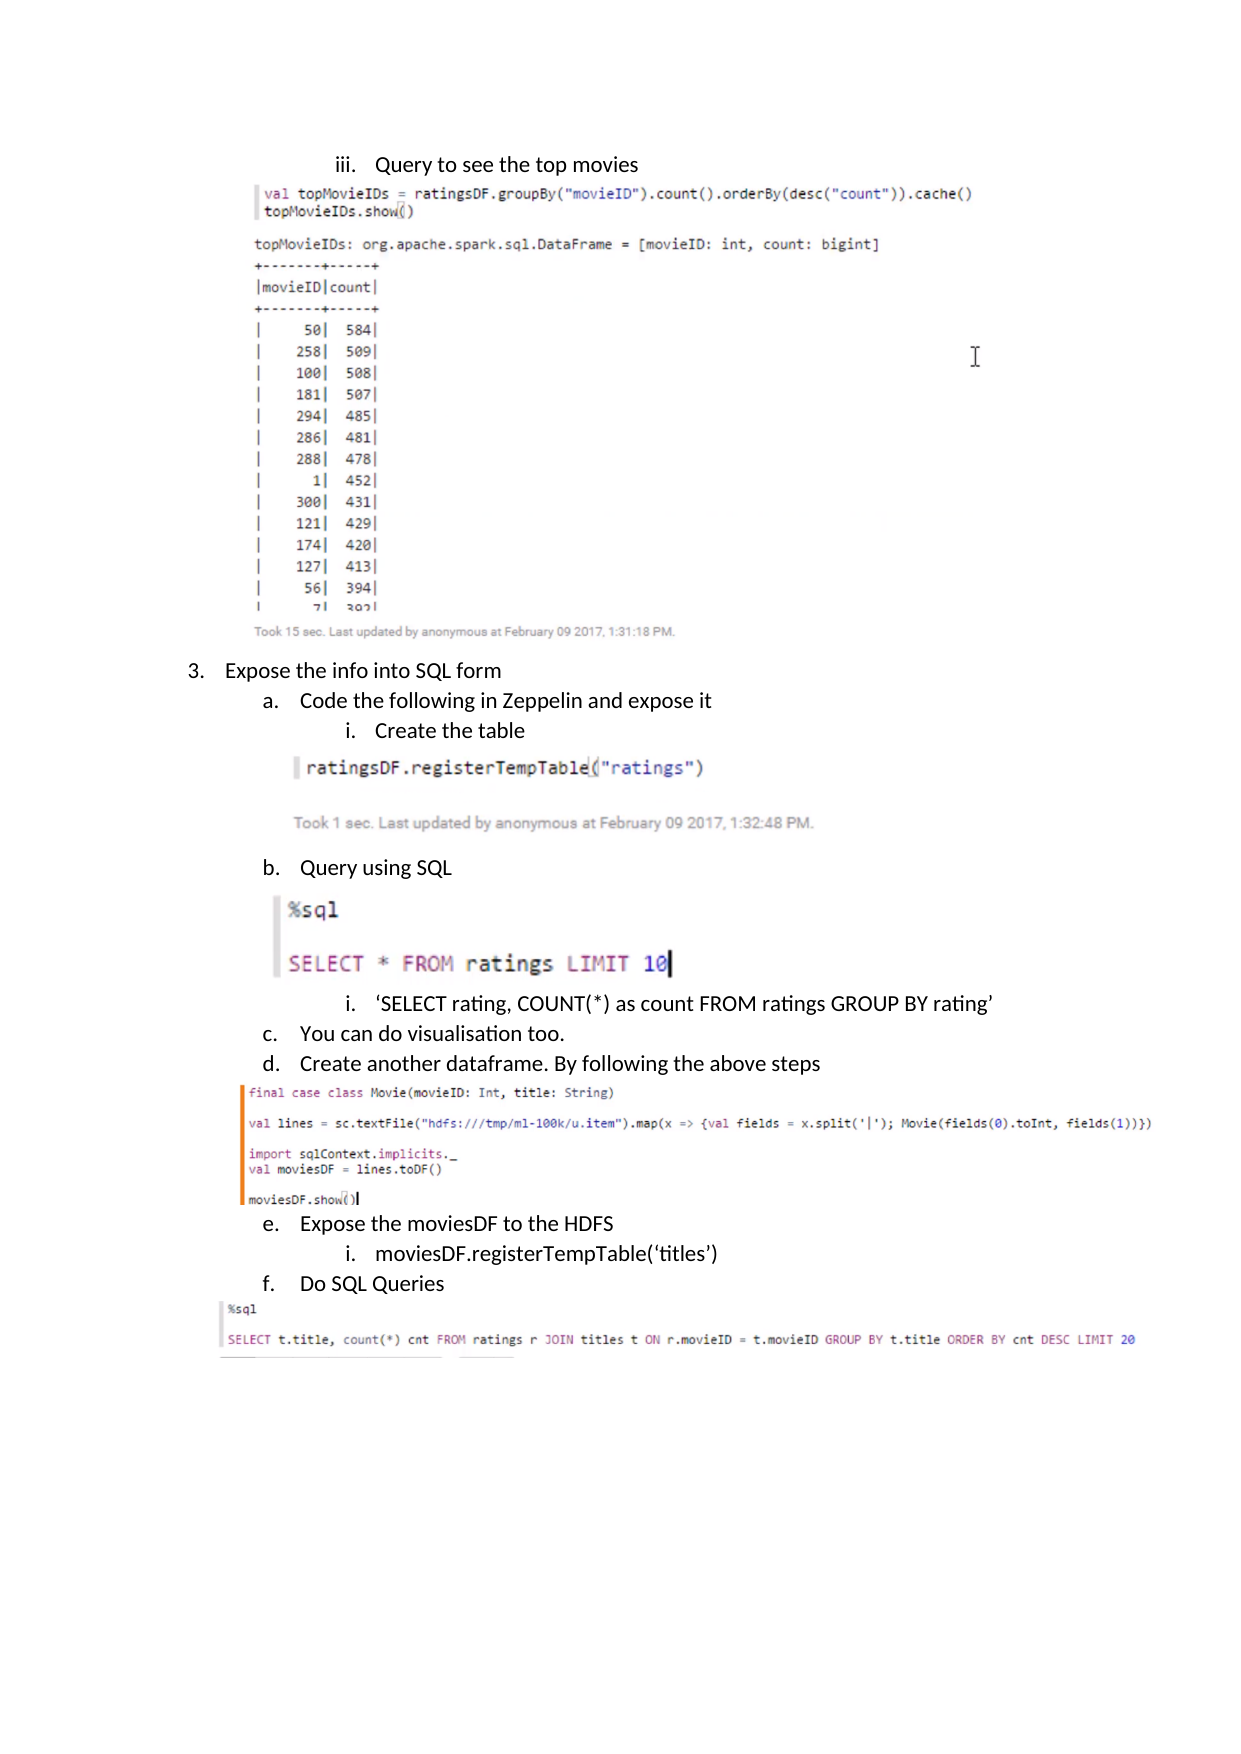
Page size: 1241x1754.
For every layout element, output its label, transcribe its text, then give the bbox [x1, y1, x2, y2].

list Code the following in Zeppelin and expose it [262, 686, 1090, 714]
list moviesDF.registerTempTable(‘titles’) [356, 1239, 1090, 1267]
list Create the table [356, 717, 1090, 744]
picture [256, 881, 719, 985]
picture [216, 1301, 1157, 1358]
picture [225, 1079, 1166, 1205]
picture [279, 748, 843, 850]
list Query to see the top movies [356, 150, 1090, 178]
list Expose the moviesDF to the HDFS [262, 1205, 1090, 1237]
list You can do visualisation too. [262, 1019, 1090, 1047]
list Do SQL Queries [262, 1269, 1090, 1297]
picture [238, 180, 1003, 652]
list Create another dataframe. By following the above steps [262, 1049, 1090, 1077]
list ‘SELECT rating, COUNT(*) as count FROM ratings GROUP BY rating’ [356, 884, 1090, 1017]
